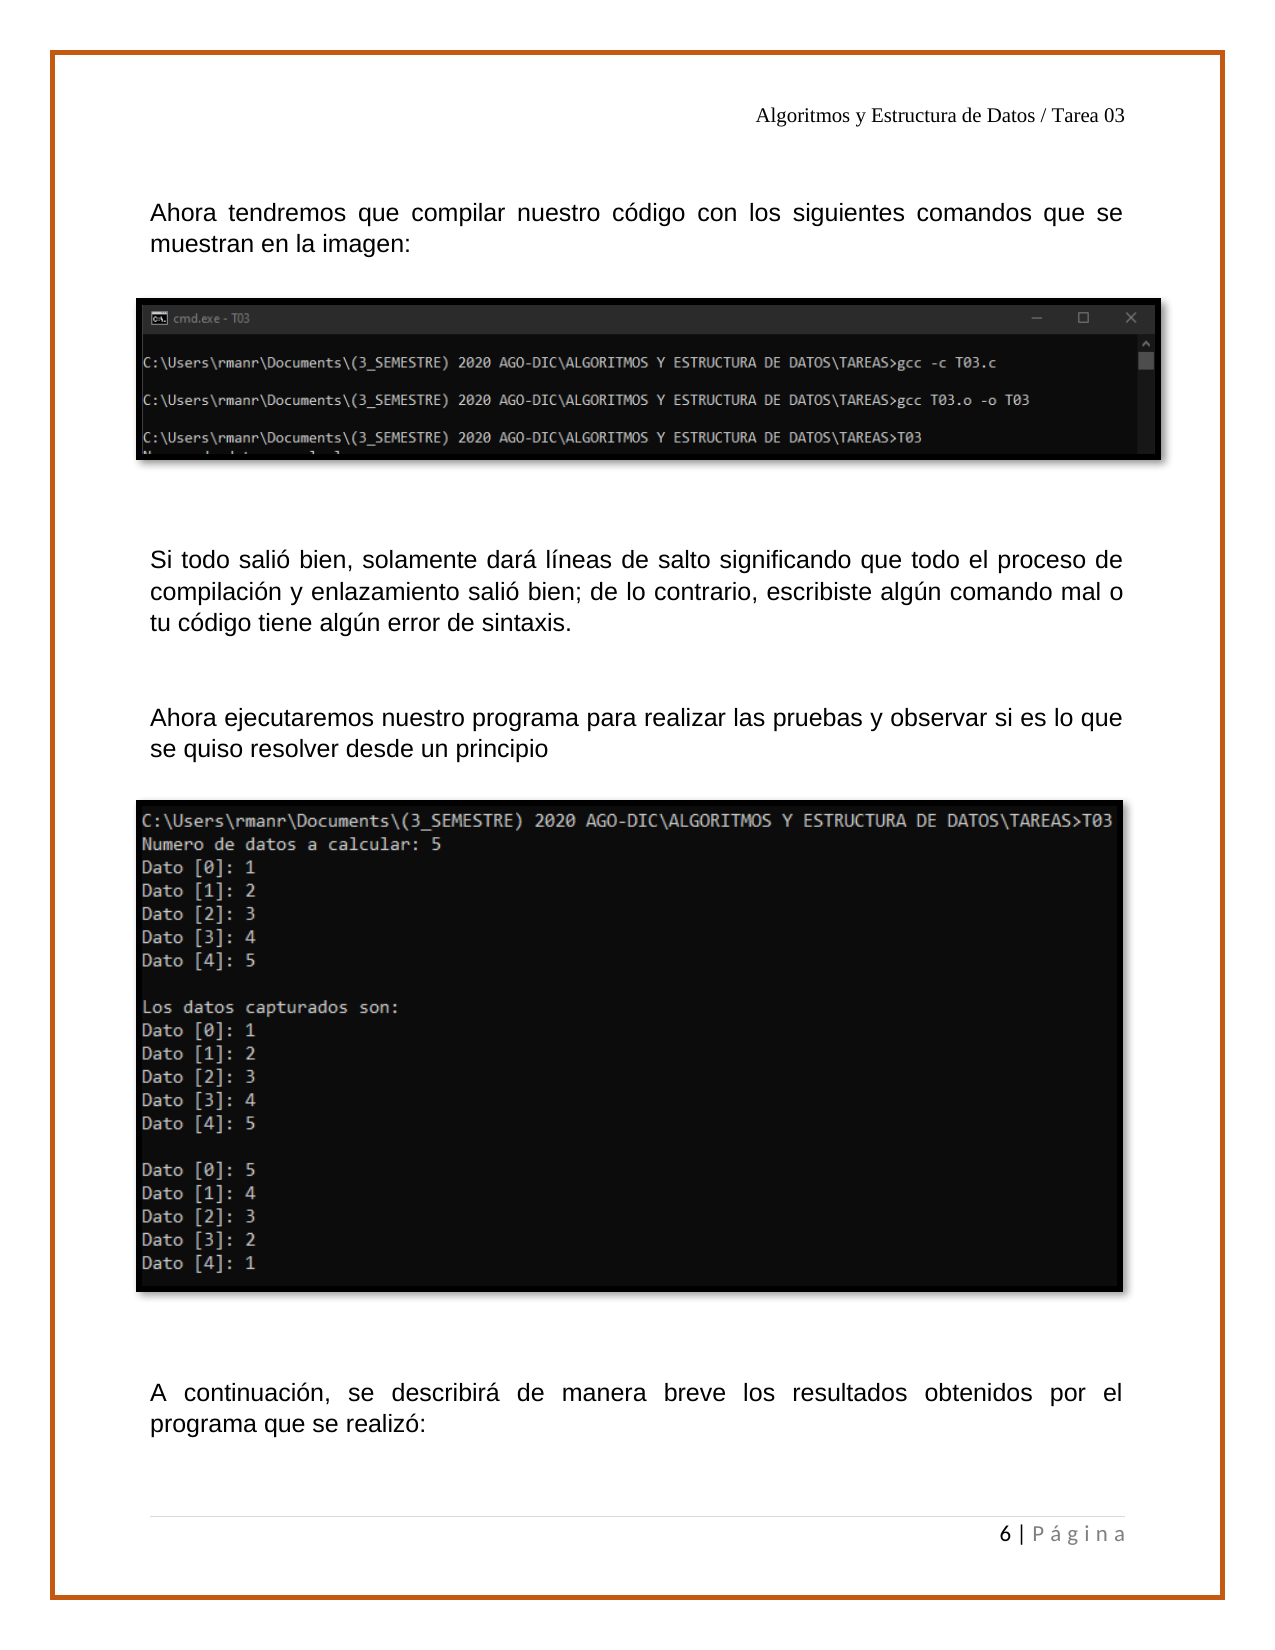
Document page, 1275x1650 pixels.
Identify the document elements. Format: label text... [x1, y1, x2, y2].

text Ahora ejecutaremos nuestro programa para realizar las pruebas y observar si es lo que se quiso resolver desde un principio [150, 703, 1125, 763]
text Si todo salió bien, solamente dará líneas de salto significando que todo el proceso de compilación y enlazamiento salió bien; de lo contrario, escribiste algún comando mal o tu código tiene algún error de sintaxis. [150, 546, 1125, 636]
picture [142, 806, 1117, 1286]
text A continuación, se describirá de manera breve los resultados obtenidos por el programa que se realizó: [150, 1378, 1125, 1438]
text Ahora tendremos que compilar nuestro código con los siguientes comandos que se muestran en la imagen: [150, 198, 1125, 257]
picture [142, 305, 1155, 454]
